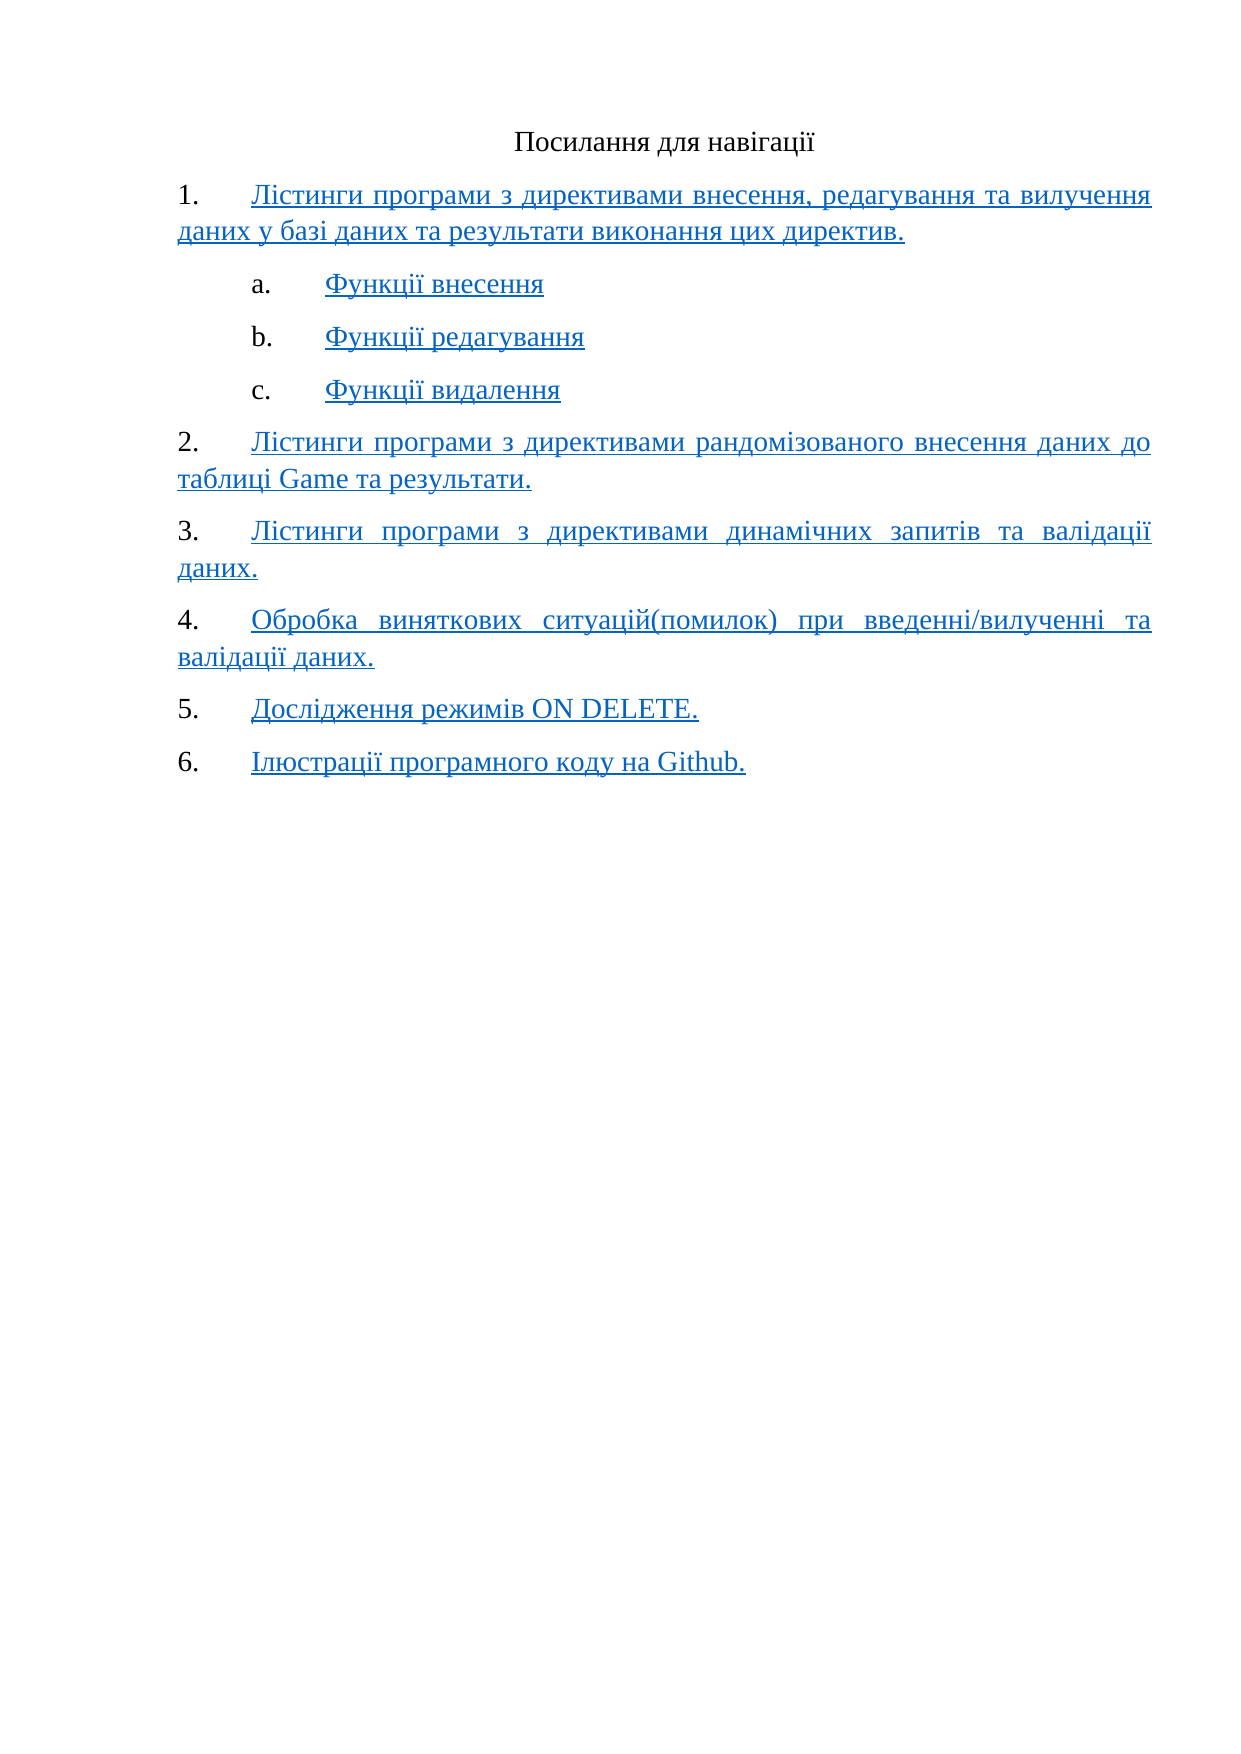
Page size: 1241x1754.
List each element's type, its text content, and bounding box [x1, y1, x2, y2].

text 3. Лістинги програми з директивами динамічних запитів та валідації даних. [177, 513, 1152, 583]
text c. Функції видалення [177, 372, 1152, 405]
text 5. Дослідження режимів ON DELETE. [177, 691, 1152, 725]
text 6. Ілюстрації програмного коду на Github. [177, 744, 1152, 778]
text b. Функції редагування [177, 319, 1152, 352]
text 2. Лістинги програми з директивами рандомізованого внесення даних до таблиці Game та результати. [177, 424, 1152, 494]
text 1. Лістинги програми з директивами внесення, редагування та вилучення даних у базі даних та результати виконання цих директив. [177, 177, 1152, 247]
text 4. Обробка виняткових ситуацій(помилок) при введенні/вилученні та валідації даних. [177, 602, 1152, 672]
text a. Функції внесення [177, 266, 1152, 300]
text Посилання для навігації [177, 124, 1152, 158]
